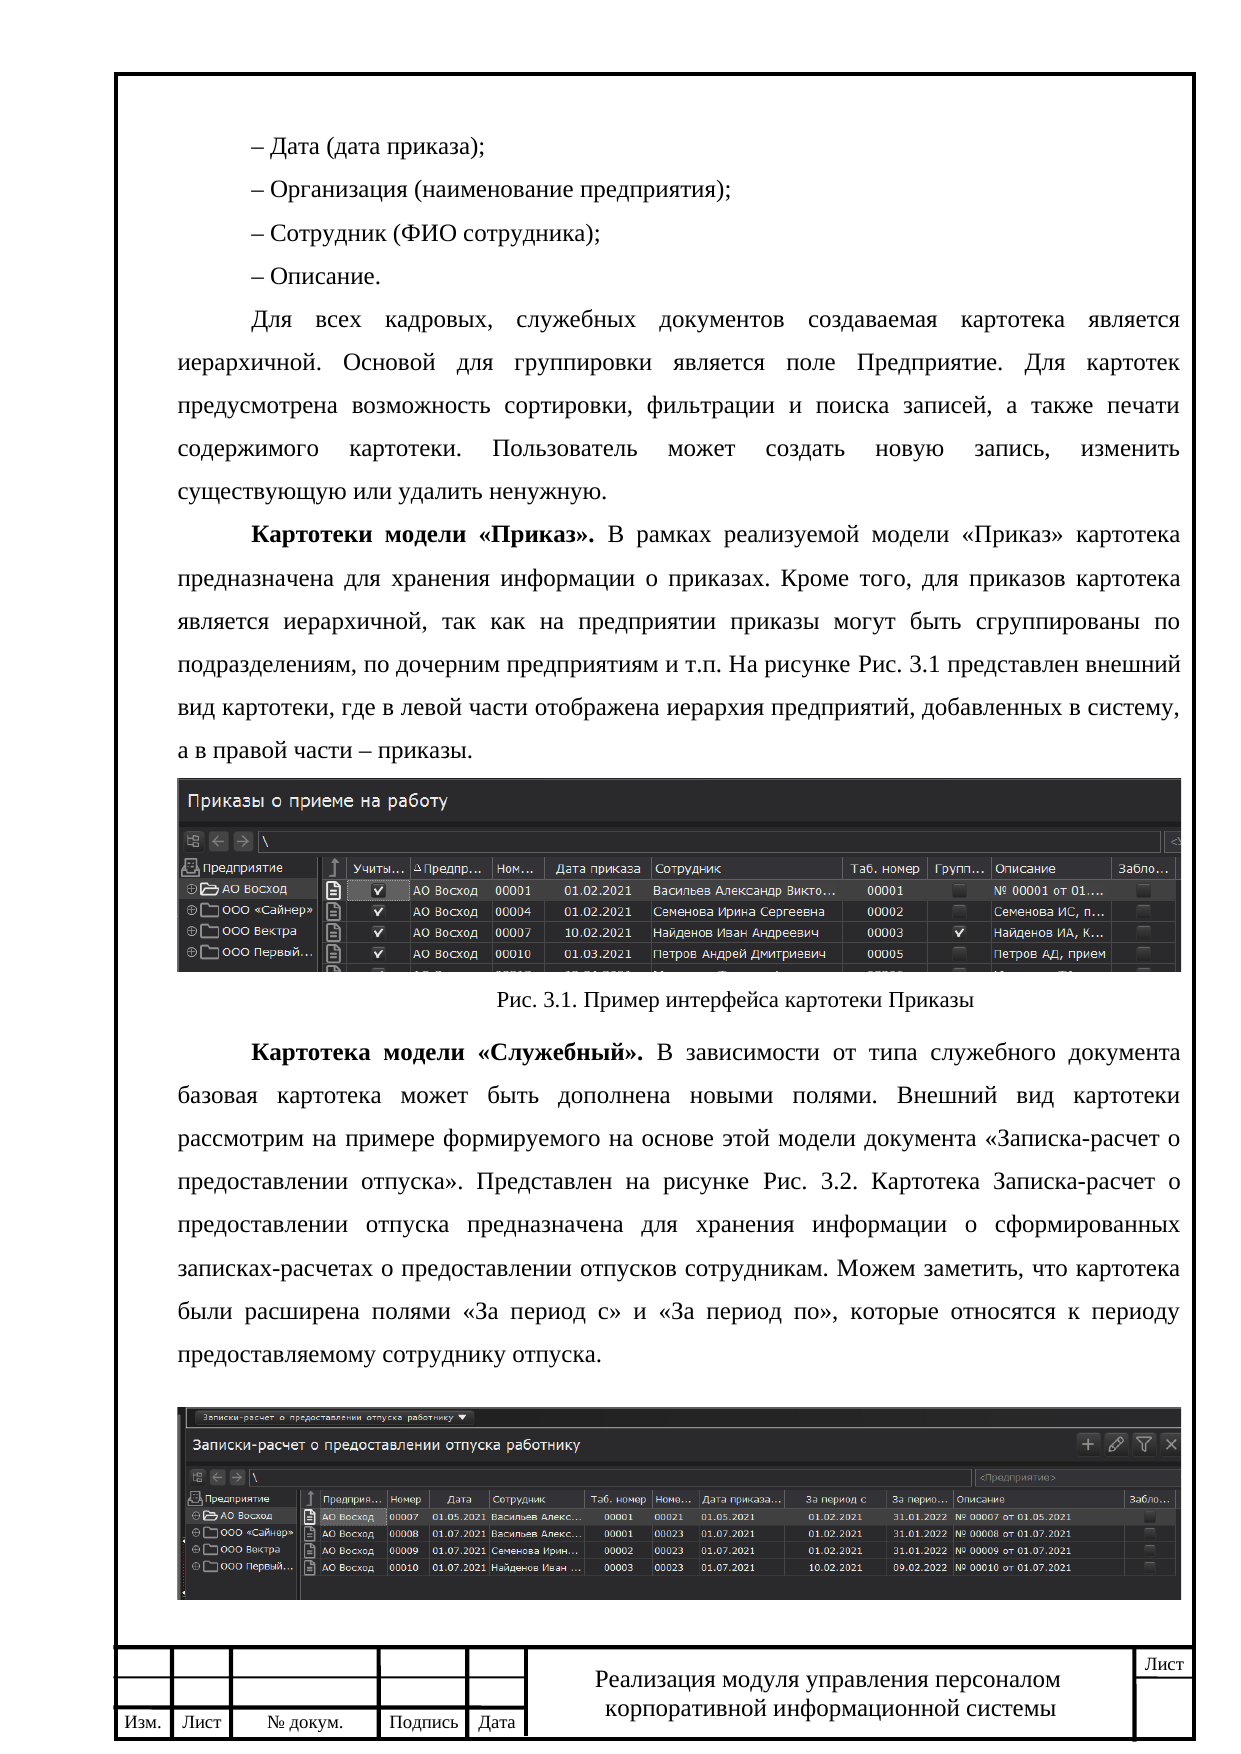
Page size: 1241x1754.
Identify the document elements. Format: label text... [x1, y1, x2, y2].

text – Сотрудник (ФИО сотрудника); [177, 218, 1181, 246]
text – Описание. [177, 261, 1181, 289]
text – Организация (наименование предприятия); [177, 174, 1181, 203]
text – Дата (дата приказа); [177, 131, 1181, 160]
text Для всех кадровых, служебных документов создаваемая картотека является иерархичной. Основой для группировки является поле Предприятие. Для картотек предусмотрена возможность сортировки, фильтрации и поиска записей, а также печати содержимого картотеки. Пользователь может создать новую запись, изменить существующую или удалить ненужную. [177, 304, 1181, 505]
text Картотеки модели «Приказ». В рамках реализуемой модели «Приказ» картотека предназначена для хранения информации о приказах. Кроме того, для приказов картотека является иерархичной, так как на предприятии приказы могут быть сгруппированы по подразделениям, по дочерним предприятиям и т.п. На рисунке Рис. 3.2 представлен внешний вид картотеки, где в левой части отображена иерархия предприятий, добавленных в систему, а в правой части – приказы. [177, 519, 1181, 764]
picture [177, 1407, 1182, 1600]
text Картотека модели «Служебный». В зависимости от типа служебного документа базовая картотека может быть дополнена новыми полями. Внешний вид картотеки рассмотрим на примере формируемого на основе этой модели документа «Записка-расчет о предоставлении отпуска». Представлен на рисунке Рис. 3.3. Картотека Записка-расчет о предоставлении отпуска предназначена для хранения информации о сформированных записках-расчетах о предоставлении отпусков сотрудникам. Можем заметить, что картотека были расширена полями «За период с» и «За период по», которые относятся к периоду предоставляемому сотруднику отпуска. [177, 1037, 1181, 1368]
text Пример интерфейса картотеки Приказы [290, 986, 1181, 1012]
picture [177, 778, 1182, 972]
